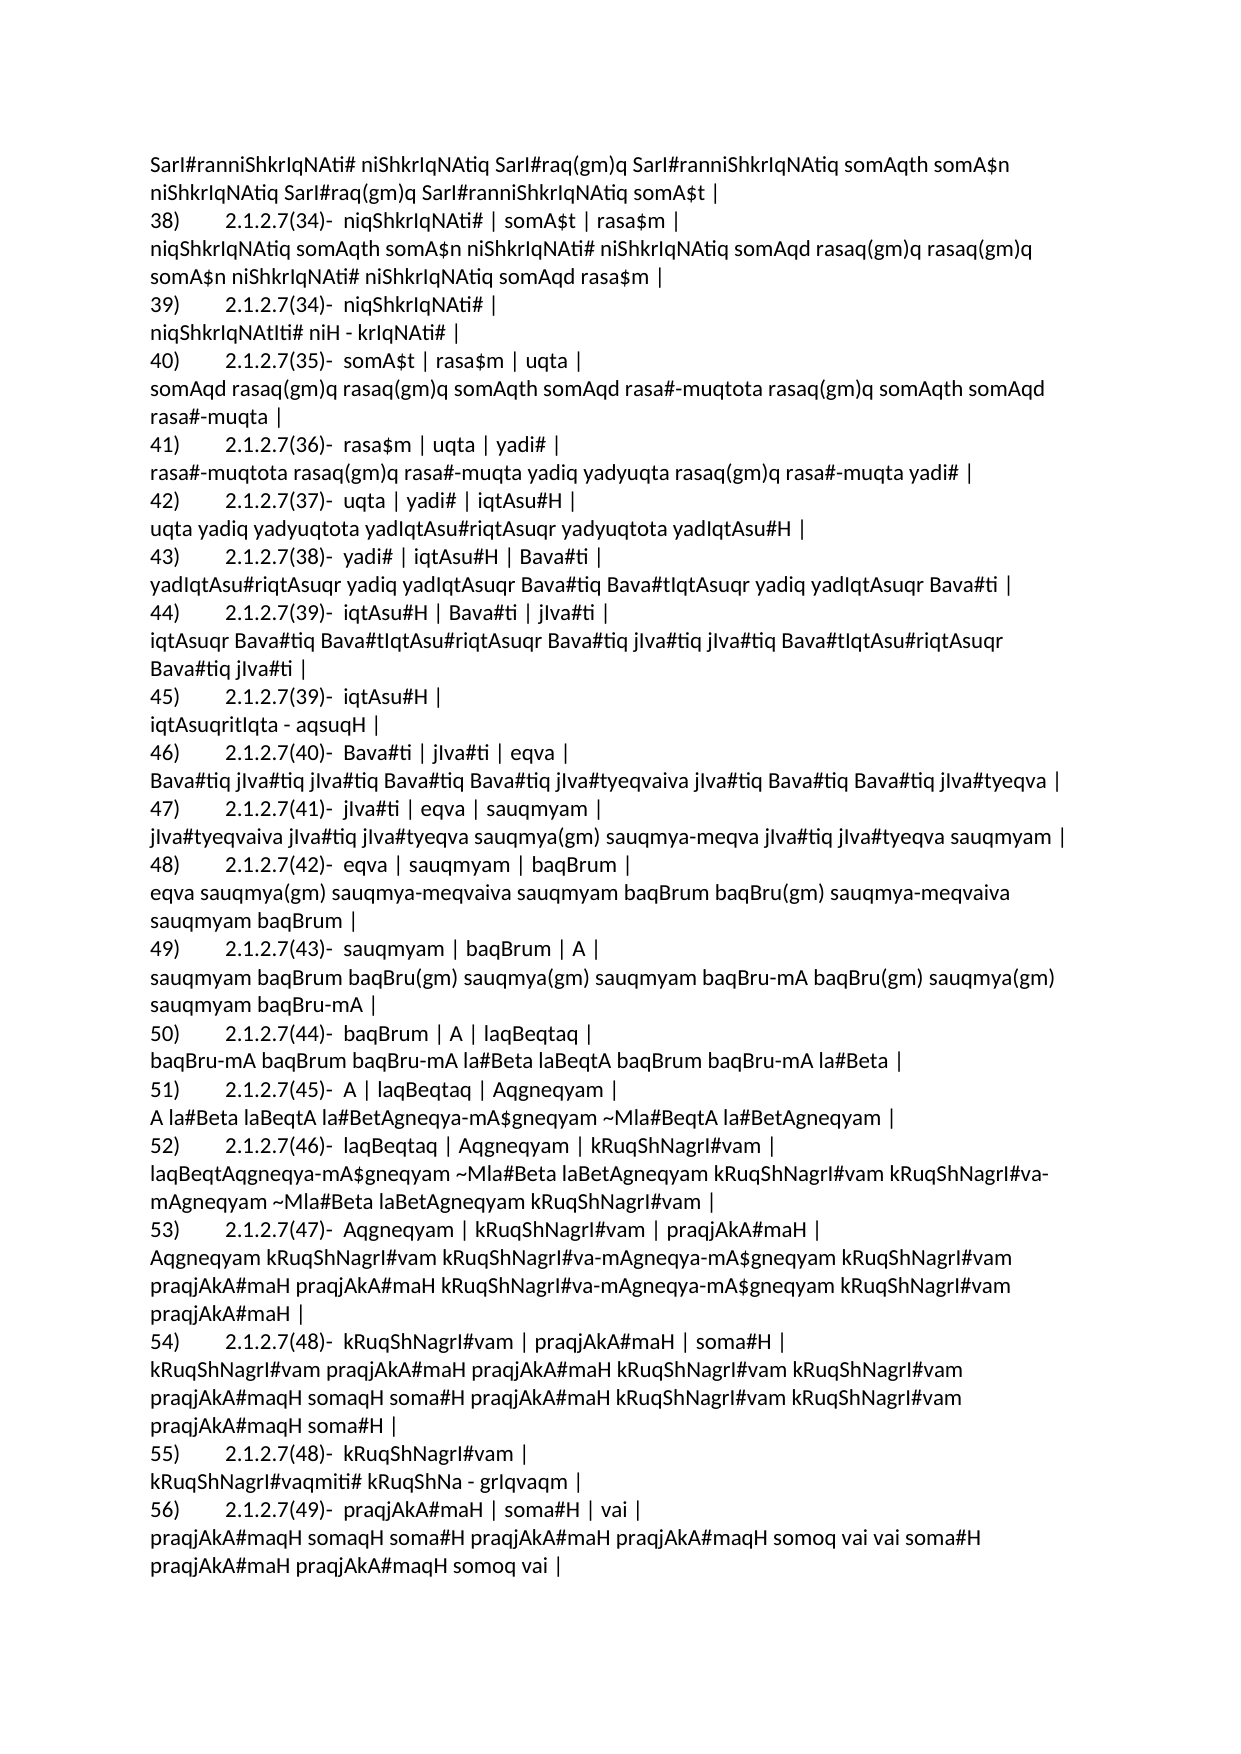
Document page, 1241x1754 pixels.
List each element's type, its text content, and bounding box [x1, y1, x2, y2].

text SarI#ranniShkrIqNAti# niShkrIqNAtiq SarI#raq(gm)q SarI#ranniShkrIqNAtiq somAqth somA$n niShkrIqNAtiq SarI#raq(gm)q SarI#ranniShkrIqNAtiq somA$t | [150, 150, 1090, 206]
text somAqd rasaq(gm)q rasaq(gm)q somAqth somAqd rasa#-muqtota rasaq(gm)q somAqth somAqd rasa#-muqta | [150, 374, 1090, 430]
text Bava#tiq jIva#tiq jIva#tiq Bava#tiq Bava#tiq jIva#tyeqvaiva jIva#tiq Bava#tiq Bava#tiq jIva#tyeqva | [150, 766, 1090, 794]
text 55) 2.1.2.7(48)- kRuqShNagrI#vam | [150, 1439, 1090, 1467]
text 44) 2.1.2.7(39)- iqtAsu#H | Bava#ti | jIva#ti | [150, 598, 1090, 626]
text 52) 2.1.2.7(46)- laqBeqtaq | Aqgneqyam | kRuqShNagrI#vam | [150, 1131, 1090, 1159]
text 46) 2.1.2.7(40)- Bava#ti | jIva#ti | eqva | [150, 738, 1090, 766]
text rasa#-muqtota rasaq(gm)q rasa#-muqta yadiq yadyuqta rasaq(gm)q rasa#-muqta yadi# | [150, 458, 1090, 486]
text 54) 2.1.2.7(48)- kRuqShNagrI#vam | praqjAkA#maH | soma#H | [150, 1327, 1090, 1355]
text eqva sauqmya(gm) sauqmya-meqvaiva sauqmyam baqBrum baqBru(gm) sauqmya-meqvaiva sauqmyam baqBrum | [150, 878, 1090, 934]
text 43) 2.1.2.7(38)- yadi# | iqtAsu#H | Bava#ti | [150, 542, 1090, 570]
text 47) 2.1.2.7(41)- jIva#ti | eqva | sauqmyam | [150, 794, 1090, 822]
text 48) 2.1.2.7(42)- eqva | sauqmyam | baqBrum | [150, 851, 1090, 878]
text laqBeqtAqgneqya-mA$gneqyam ~Mla#Beta laBetAgneqyam kRuqShNagrI#vam kRuqShNagrI#va-mAgneqyam ~Mla#Beta laBetAgneqyam kRuqShNagrI#vam | [150, 1159, 1090, 1215]
text praqjAkA#maqH somaqH soma#H praqjAkA#maH praqjAkA#maqH somoq vai vai soma#H praqjAkA#maH praqjAkA#maqH somoq vai | [150, 1523, 1090, 1579]
text uqta yadiq yadyuqtota yadIqtAsu#riqtAsuqr yadyuqtota yadIqtAsu#H | [150, 514, 1090, 542]
text 50) 2.1.2.7(44)- baqBrum | A | laqBeqtaq | [150, 1019, 1090, 1047]
text niqShkrIqNAtIti# niH - krIqNAti# | [150, 318, 1090, 346]
text 38) 2.1.2.7(34)- niqShkrIqNAti# | somA$t | rasa$m | [150, 206, 1090, 234]
text kRuqShNagrI#vam praqjAkA#maH praqjAkA#maH kRuqShNagrI#vam kRuqShNagrI#vam praqjAkA#maqH somaqH soma#H praqjAkA#maH kRuqShNagrI#vam kRuqShNagrI#vam praqjAkA#maqH soma#H | [150, 1355, 1090, 1439]
text iqtAsuqr Bava#tiq Bava#tIqtAsu#riqtAsuqr Bava#tiq jIva#tiq jIva#tiq Bava#tIqtAsu#riqtAsuqr Bava#tiq jIva#ti | [150, 626, 1090, 682]
text 40) 2.1.2.7(35)- somA$t | rasa$m | uqta | [150, 346, 1090, 374]
text 42) 2.1.2.7(37)- uqta | yadi# | iqtAsu#H | [150, 486, 1090, 514]
text baqBru-mA baqBrum baqBru-mA la#Beta laBeqtA baqBrum baqBru-mA la#Beta | [150, 1047, 1090, 1075]
text A la#Beta laBeqtA la#BetAgneqya-mA$gneqyam ~Mla#BeqtA la#BetAgneqyam | [150, 1103, 1090, 1131]
text Aqgneqyam kRuqShNagrI#vam kRuqShNagrI#va-mAgneqya-mA$gneqyam kRuqShNagrI#vam praqjAkA#maH praqjAkA#maH kRuqShNagrI#va-mAgneqya-mA$gneqyam kRuqShNagrI#vam praqjAkA#maH | [150, 1243, 1090, 1327]
text 39) 2.1.2.7(34)- niqShkrIqNAti# | [150, 290, 1090, 318]
text 53) 2.1.2.7(47)- Aqgneqyam | kRuqShNagrI#vam | praqjAkA#maH | [150, 1215, 1090, 1243]
text 51) 2.1.2.7(45)- A | laqBeqtaq | Aqgneqyam | [150, 1075, 1090, 1103]
text 45) 2.1.2.7(39)- iqtAsu#H | [150, 682, 1090, 710]
text kRuqShNagrI#vaqmiti# kRuqShNa - grIqvaqm | [150, 1467, 1090, 1495]
text 41) 2.1.2.7(36)- rasa$m | uqta | yadi# | [150, 430, 1090, 458]
text sauqmyam baqBrum baqBru(gm) sauqmya(gm) sauqmyam baqBru-mA baqBru(gm) sauqmya(gm) sauqmyam baqBru-mA | [150, 963, 1090, 1019]
text 49) 2.1.2.7(43)- sauqmyam | baqBrum | A | [150, 934, 1090, 963]
text 56) 2.1.2.7(49)- praqjAkA#maH | soma#H | vai | [150, 1495, 1090, 1523]
text niqShkrIqNAtiq somAqth somA$n niShkrIqNAti# niShkrIqNAtiq somAqd rasaq(gm)q rasaq(gm)q somA$n niShkrIqNAti# niShkrIqNAtiq somAqd rasa$m | [150, 234, 1090, 290]
text jIva#tyeqvaiva jIva#tiq jIva#tyeqva sauqmya(gm) sauqmya-meqva jIva#tiq jIva#tyeqva sauqmyam | [150, 822, 1090, 851]
text iqtAsuqritIqta - aqsuqH | [150, 710, 1090, 738]
text yadIqtAsu#riqtAsuqr yadiq yadIqtAsuqr Bava#tiq Bava#tIqtAsuqr yadiq yadIqtAsuqr Bava#ti | [150, 570, 1090, 598]
